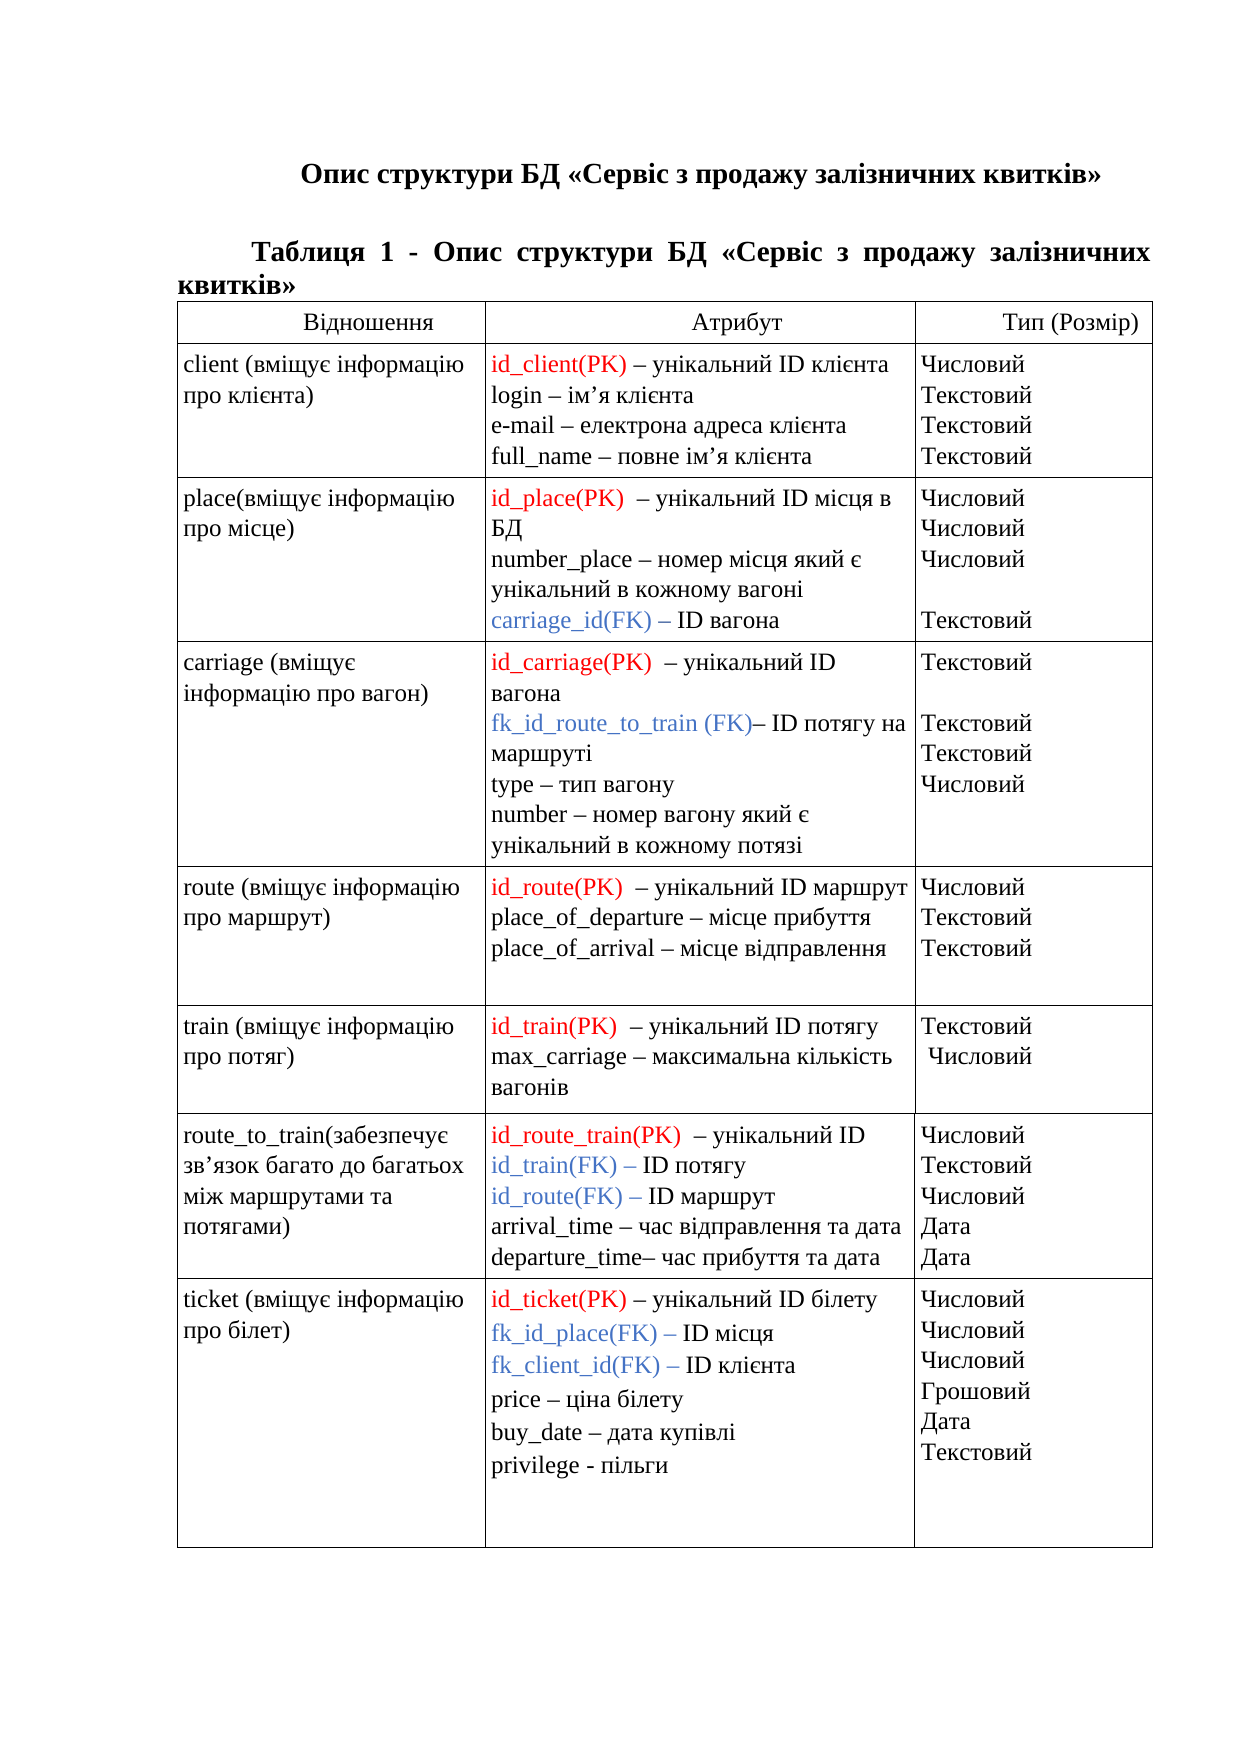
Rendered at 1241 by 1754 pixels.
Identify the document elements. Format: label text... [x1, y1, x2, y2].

table_cell train (вміщує інформацію про потяг) [178, 1006, 485, 1113]
table_cell Числовий Текстовий Числовий Дата Дата [915, 1114, 1152, 1278]
table_cell Текстовий Числовий [916, 1006, 1152, 1113]
table_cell id_train(PK) – унікальний ID потягу max_carriage – максимальна кількість вагонів [486, 1006, 915, 1113]
table_cell id_route(PK) – унікальний ID маршрут place_of_departure – місце прибуття place_of_arrival – місце відправлення [486, 867, 915, 1004]
table_cell Числовий Текстовий Текстовий Текстовий [916, 344, 1152, 477]
table_header Атрибут [486, 302, 915, 343]
table_cell id_client(PK) – унікальний ID клієнта login – ім’я клієнта e-mail – електрона адреса клієнта full_name – повне ім’я клієнта [486, 344, 915, 477]
text Опис структури БД «Сервіс з продажу залізничних квитків» [177, 157, 1152, 190]
table_cell client (вміщує інформацію про клієнта) [178, 344, 485, 477]
table_cell place(вміщує інформацію про місце) [178, 478, 485, 641]
table_cell id_place(PK) – унікальний ID місця в БД number_place – номер місця який є унікальний в кожному вагоні carriage_id(FK) – ID вагона [486, 478, 915, 641]
table_cell route (вміщує інформацію про маршрут) [178, 867, 485, 1004]
table_cell id_ticket(PK) – унікальний ID білету fk_id_place(FK) – ID місця fk_client_id(FK) – ID клієнта price – ціна білету buy_date – дата купівлі privilege - пільги [486, 1279, 914, 1547]
table_cell Числовий Числовий Числовий Текстовий [916, 478, 1152, 641]
table_cell Числовий Текстовий Текстовий [916, 867, 1152, 1004]
table_cell Числовий Числовий Числовий Грошовий Дата Текстовий [915, 1279, 1152, 1547]
table_header Відношення [178, 302, 485, 343]
text Таблиця 1 - Опис структури БД «Сервіс з продажу залізничних квитків» [177, 234, 1152, 301]
table_cell carriage (вміщує інформацію про вагон) [178, 642, 485, 866]
table_cell id_route_train(PK) – унікальний ID id_train(FK) – ID потягу id_route(FK) – ID маршрут arrival_time – час відправлення та дата departure_time– час прибуття та дата [486, 1114, 914, 1278]
table_header Тип (Розмір) [916, 302, 1152, 343]
table_cell route_to_train(забезпечує зв’язок багато до багатьох між маршрутами та потягами) [178, 1114, 485, 1278]
table_cell Текстовий Текстовий Текстовий Числовий [916, 642, 1152, 866]
table_cell ticket (вміщує інформацію про білет) [178, 1279, 485, 1547]
table_cell id_carriage(PK) – унікальний ID вагона fk_id_route_to_train (FK)– ID потягу на маршруті type – тип вагону number – номер вагону який є унікальний в кожному потязі [486, 642, 915, 866]
